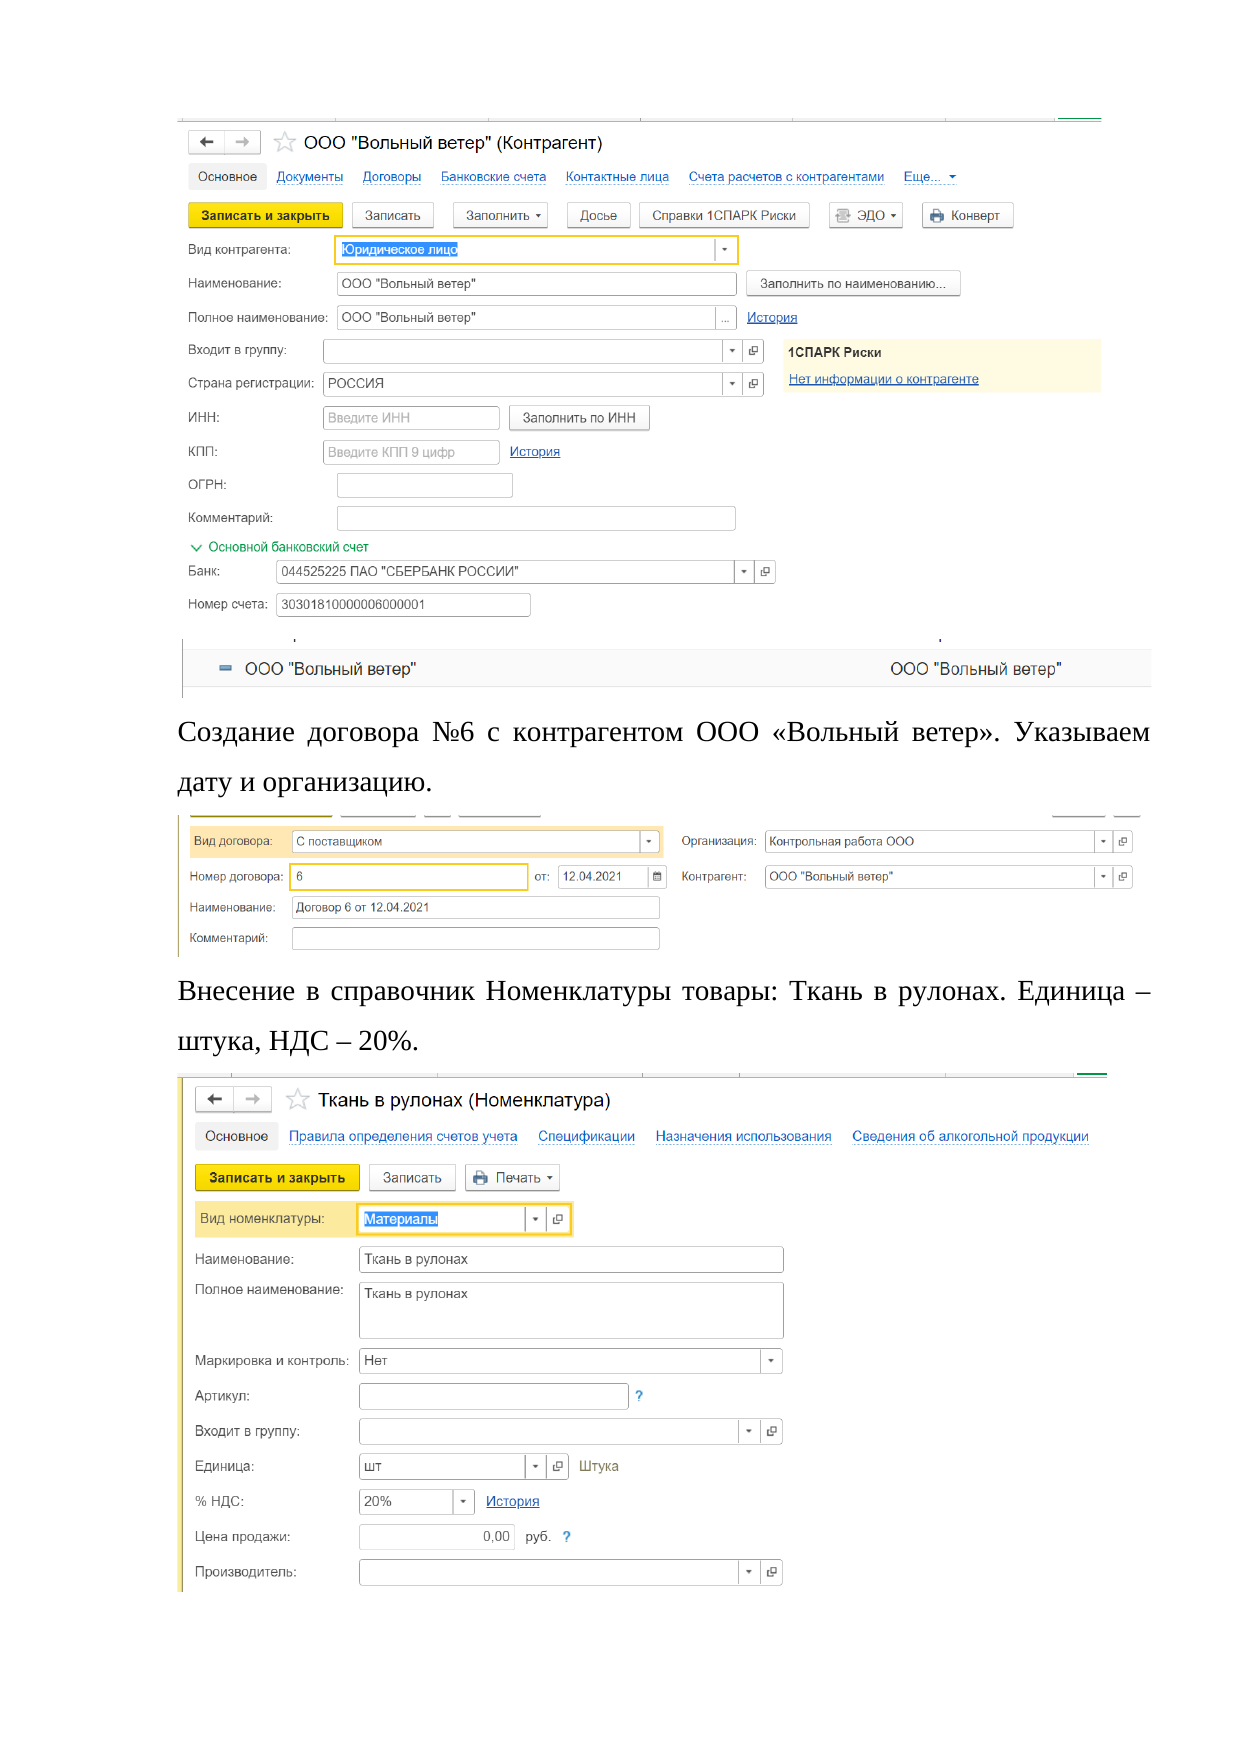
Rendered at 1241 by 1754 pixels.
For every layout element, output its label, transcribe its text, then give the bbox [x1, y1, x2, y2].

picture [177, 1073, 1107, 1592]
picture [177, 639, 1152, 698]
picture [177, 118, 1102, 623]
text Создание договора №6 с контрагентом ООО «Вольный ветер». Указываем дату и организацию. [177, 714, 1152, 798]
picture [177, 815, 1152, 957]
text Внесение в справочник Номенклатуры товары: Ткань в рулонах. Единица – штука, НДС – 20%. [177, 973, 1152, 1057]
